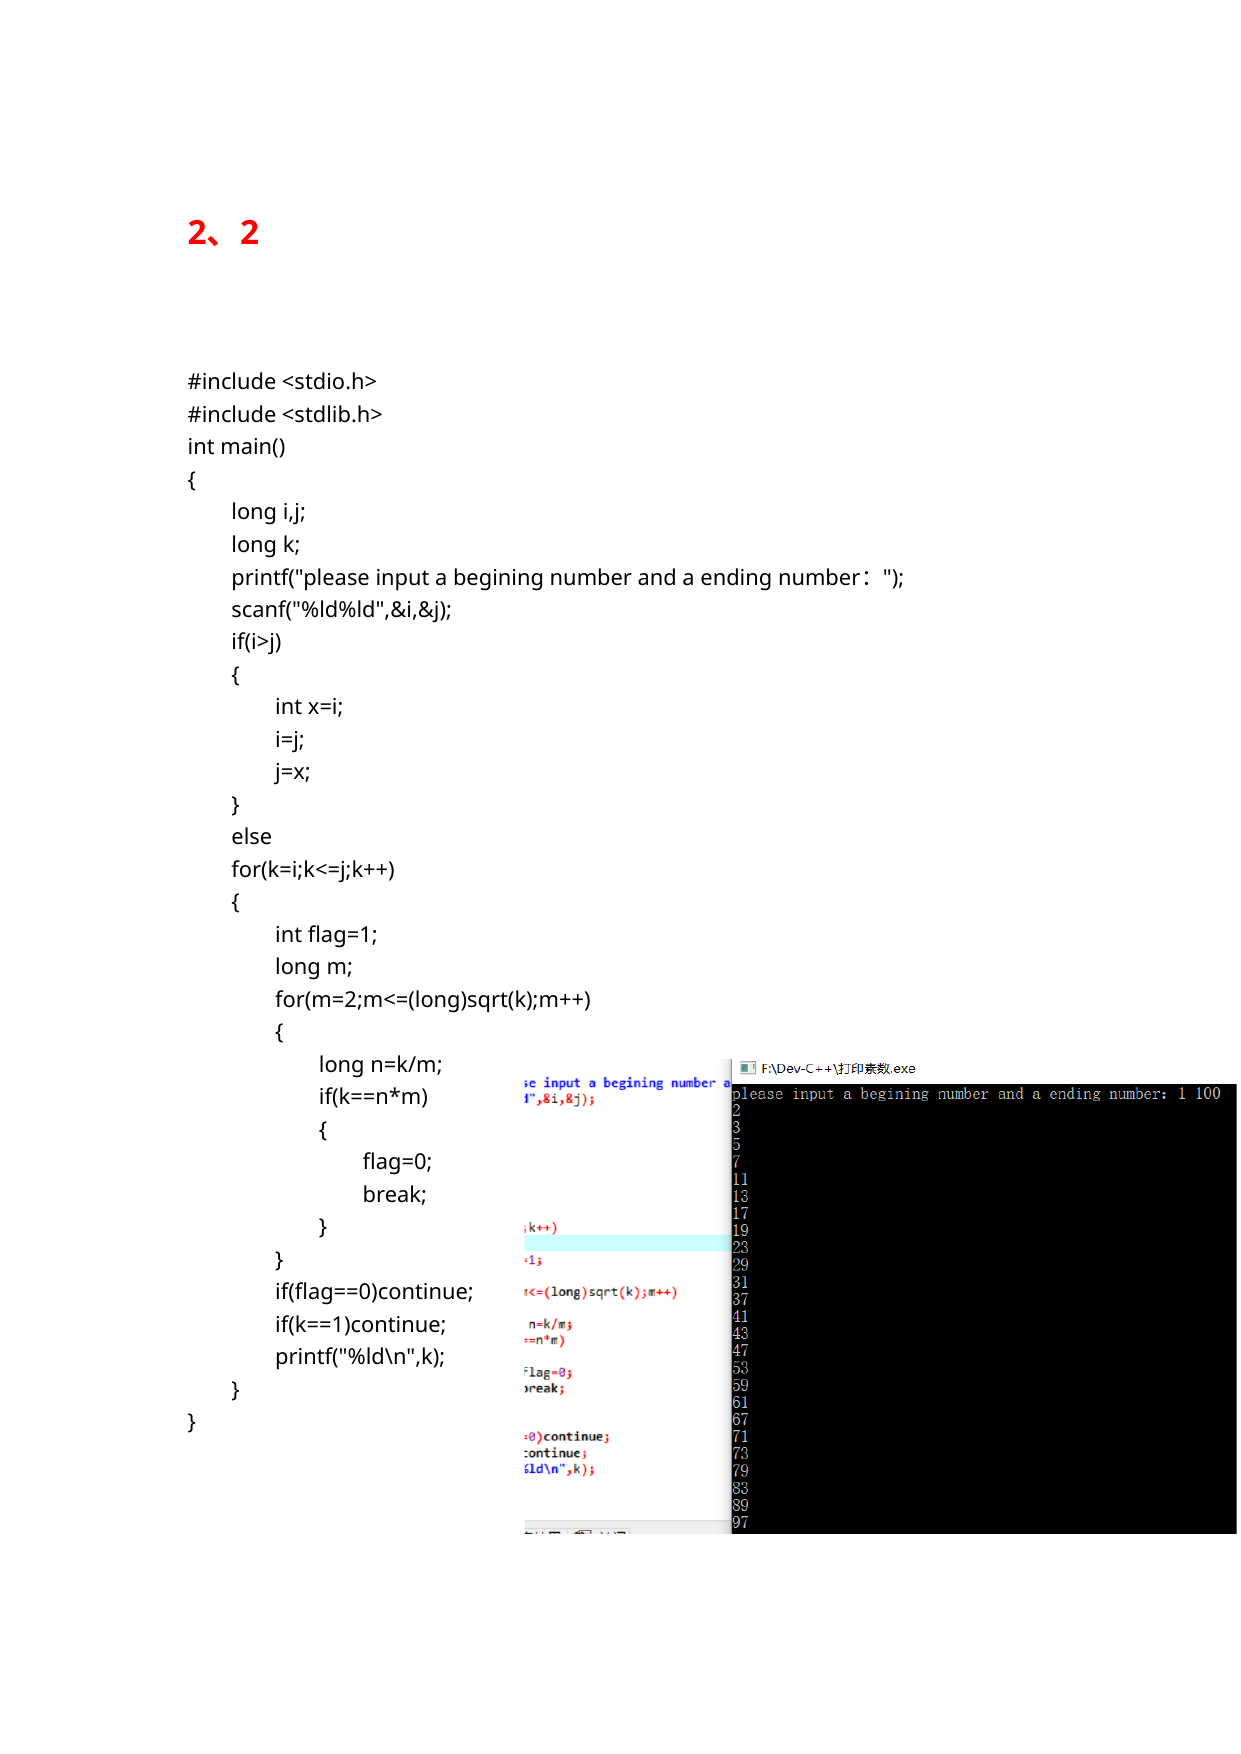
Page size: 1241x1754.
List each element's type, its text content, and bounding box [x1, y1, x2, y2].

text if(k==1)continue; [187, 1307, 524, 1340]
text long m; [187, 950, 1053, 982]
subtitle 2、2 [187, 197, 1053, 262]
text } [187, 1372, 524, 1405]
text { [187, 885, 1053, 917]
text if(i>j) [187, 625, 1053, 657]
text int x=i; [187, 690, 1053, 722]
text { [187, 1015, 1053, 1047]
text { [187, 462, 1053, 495]
text long k; [187, 527, 1053, 560]
text i=j; [187, 722, 1053, 755]
text } [187, 1405, 524, 1437]
text for(k=i;k<=j;k++) [187, 852, 1053, 885]
text int main() [187, 430, 1053, 462]
text { [187, 1112, 524, 1145]
picture [524, 1059, 1237, 1534]
text break; [187, 1177, 524, 1210]
text } [187, 787, 1053, 820]
text if(flag==0)continue; [187, 1275, 524, 1307]
text int flag=1; [187, 917, 1053, 950]
text } [187, 1242, 524, 1275]
text else [187, 820, 1053, 852]
text scanf("%ld%ld",&i,&j); [187, 592, 1053, 625]
text { [187, 657, 1053, 690]
text if(k==n*m) [187, 1080, 524, 1112]
text for(m=2;m<=(long)sqrt(k);m++) [187, 982, 1053, 1015]
text long i,j; [187, 495, 1053, 527]
text #include <stdlib.h> [187, 397, 1053, 430]
text } [187, 1210, 524, 1242]
text printf("%ld\n",k); [187, 1340, 524, 1372]
text long n=k/m; [187, 1047, 1053, 1080]
text #include <stdio.h> [187, 365, 1053, 397]
text flag=0; [187, 1145, 524, 1177]
text printf("please input a begining number and a ending number："); [187, 560, 1053, 592]
text j=x; [187, 755, 1053, 787]
